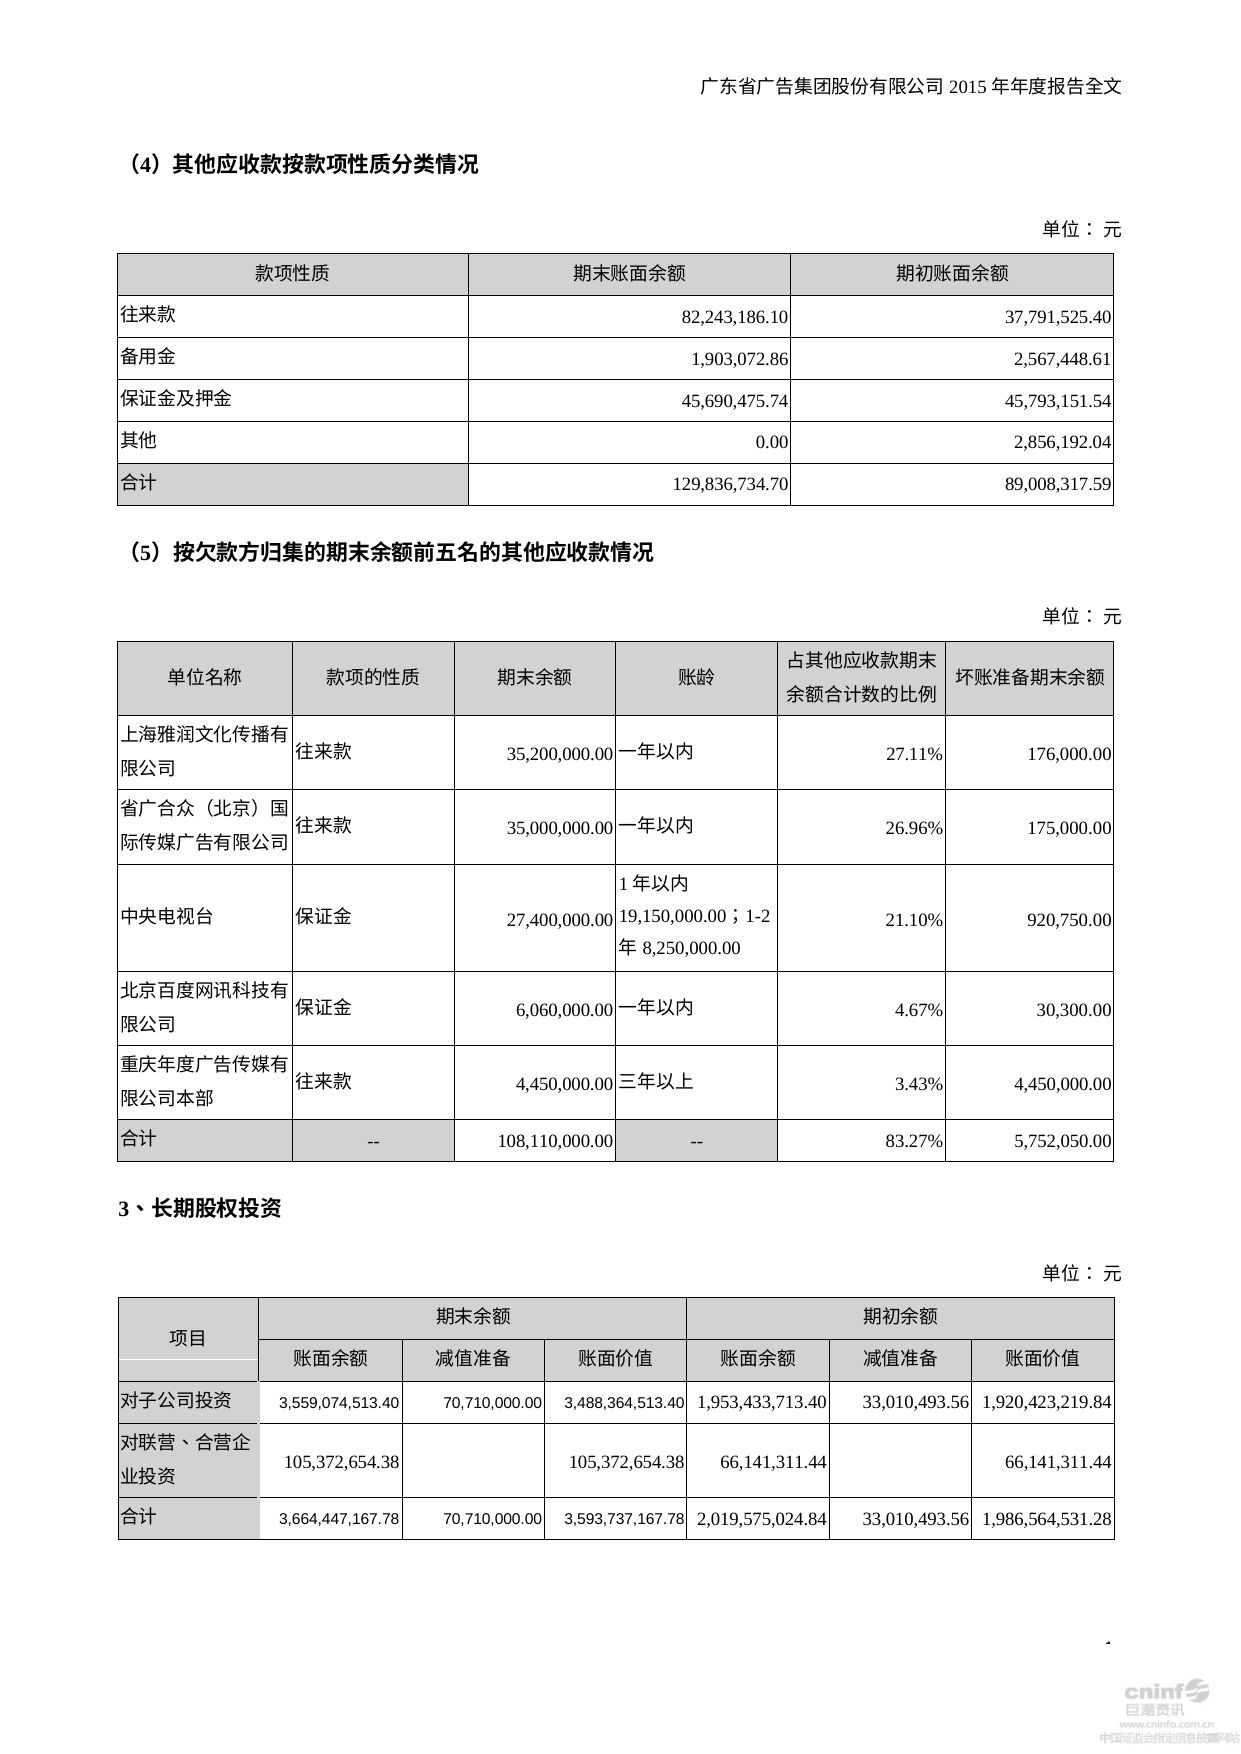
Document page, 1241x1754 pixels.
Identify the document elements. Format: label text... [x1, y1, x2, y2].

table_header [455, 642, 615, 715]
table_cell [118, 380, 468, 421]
subtitle （4）其他应收款按款项性质分类情况 [118, 149, 1122, 179]
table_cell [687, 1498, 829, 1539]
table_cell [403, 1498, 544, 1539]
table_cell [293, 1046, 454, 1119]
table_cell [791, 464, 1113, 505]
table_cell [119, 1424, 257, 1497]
text 单位： 元 [102, 1261, 1122, 1286]
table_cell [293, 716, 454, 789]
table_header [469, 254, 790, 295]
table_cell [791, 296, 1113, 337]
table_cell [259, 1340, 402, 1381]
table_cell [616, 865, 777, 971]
subtitle 3、长期股权投资 [118, 1193, 1122, 1223]
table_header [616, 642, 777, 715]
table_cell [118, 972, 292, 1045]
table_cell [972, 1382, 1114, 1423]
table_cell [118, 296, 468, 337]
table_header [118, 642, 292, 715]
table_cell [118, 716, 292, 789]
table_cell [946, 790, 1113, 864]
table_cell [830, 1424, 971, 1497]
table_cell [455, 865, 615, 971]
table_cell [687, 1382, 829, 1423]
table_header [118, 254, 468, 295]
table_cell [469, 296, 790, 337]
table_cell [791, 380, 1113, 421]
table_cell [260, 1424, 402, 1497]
subtitle （5）按欠款方归集的期末余额前五名的其他应收款情况 [118, 537, 1122, 566]
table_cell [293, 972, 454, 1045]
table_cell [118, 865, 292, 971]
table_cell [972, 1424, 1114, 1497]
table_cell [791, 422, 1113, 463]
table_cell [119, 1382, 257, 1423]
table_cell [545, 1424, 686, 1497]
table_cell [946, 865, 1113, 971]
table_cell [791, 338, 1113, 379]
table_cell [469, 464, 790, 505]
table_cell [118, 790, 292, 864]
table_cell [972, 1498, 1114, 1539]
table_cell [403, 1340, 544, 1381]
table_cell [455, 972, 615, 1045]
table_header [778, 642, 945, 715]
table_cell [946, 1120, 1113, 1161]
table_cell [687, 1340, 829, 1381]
text 单位： 元 [102, 216, 1122, 242]
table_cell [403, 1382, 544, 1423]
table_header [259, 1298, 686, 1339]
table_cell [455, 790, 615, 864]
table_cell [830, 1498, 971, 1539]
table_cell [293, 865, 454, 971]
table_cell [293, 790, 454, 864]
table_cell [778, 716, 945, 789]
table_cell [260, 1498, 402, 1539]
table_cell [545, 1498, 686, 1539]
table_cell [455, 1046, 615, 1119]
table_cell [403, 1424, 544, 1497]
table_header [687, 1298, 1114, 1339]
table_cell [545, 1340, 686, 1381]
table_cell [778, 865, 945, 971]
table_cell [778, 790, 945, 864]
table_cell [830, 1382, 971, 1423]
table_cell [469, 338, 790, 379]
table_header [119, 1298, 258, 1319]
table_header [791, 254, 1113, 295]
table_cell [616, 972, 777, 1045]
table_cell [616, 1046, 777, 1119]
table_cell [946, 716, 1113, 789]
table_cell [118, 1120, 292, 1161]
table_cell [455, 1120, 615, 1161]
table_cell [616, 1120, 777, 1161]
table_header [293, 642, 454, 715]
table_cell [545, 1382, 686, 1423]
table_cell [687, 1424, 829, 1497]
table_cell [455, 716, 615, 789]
text 单位： 元 [102, 604, 1122, 629]
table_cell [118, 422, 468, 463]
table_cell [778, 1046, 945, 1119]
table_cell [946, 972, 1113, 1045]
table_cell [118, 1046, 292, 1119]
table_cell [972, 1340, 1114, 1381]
picture [1099, 1673, 1241, 1754]
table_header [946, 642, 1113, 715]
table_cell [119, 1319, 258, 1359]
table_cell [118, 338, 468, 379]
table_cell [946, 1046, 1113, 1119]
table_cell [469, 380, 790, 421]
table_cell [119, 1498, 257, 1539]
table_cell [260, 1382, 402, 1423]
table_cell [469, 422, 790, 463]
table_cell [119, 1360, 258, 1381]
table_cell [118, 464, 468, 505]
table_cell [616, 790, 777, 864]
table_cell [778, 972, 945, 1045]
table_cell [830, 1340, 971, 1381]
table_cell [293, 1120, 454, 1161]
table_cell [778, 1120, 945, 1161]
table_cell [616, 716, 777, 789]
